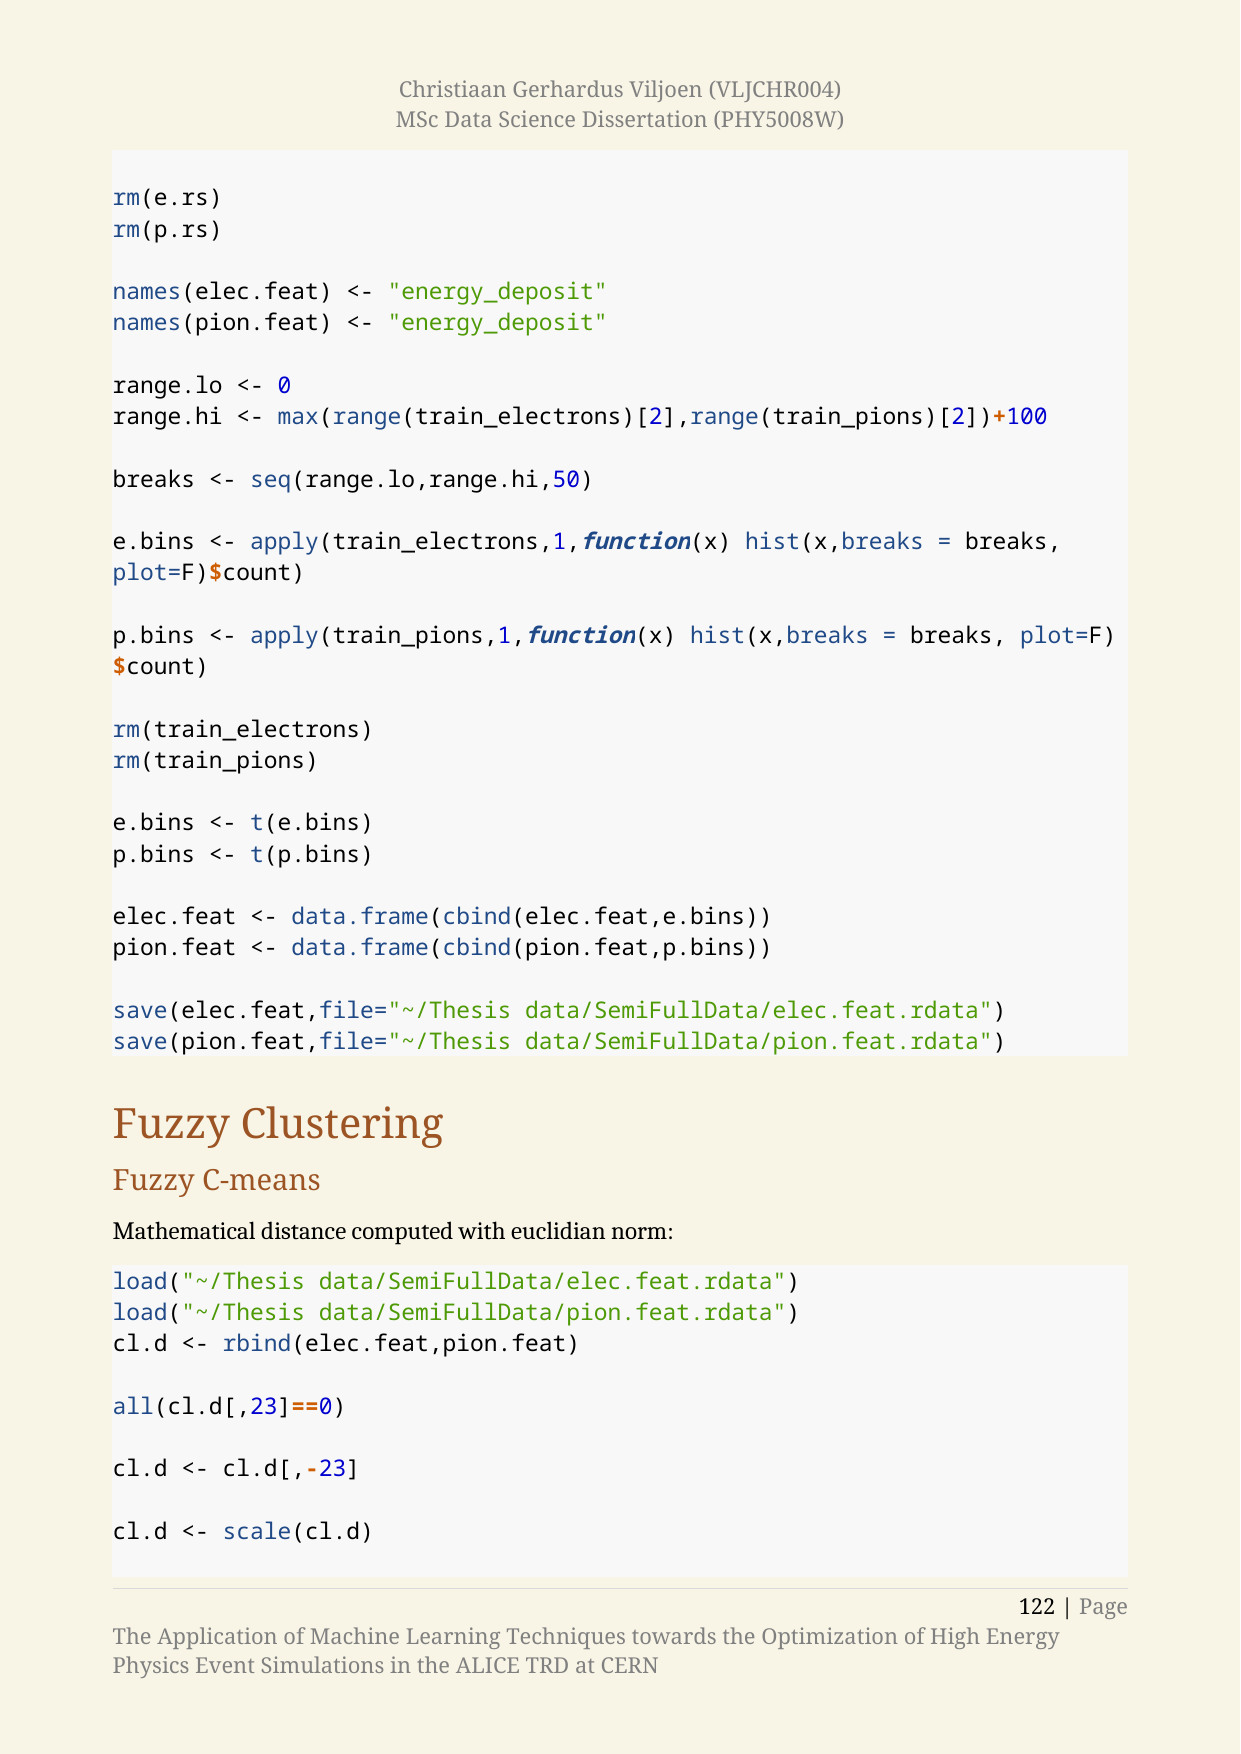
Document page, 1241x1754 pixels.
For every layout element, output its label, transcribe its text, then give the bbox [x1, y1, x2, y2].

text Mathematical distance computed with euclidian norm: [112, 1217, 1128, 1246]
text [112, 150, 1128, 1056]
subtitle Fuzzy Clustering [112, 1094, 1128, 1151]
subtitle Fuzzy C-means [112, 1159, 1128, 1198]
